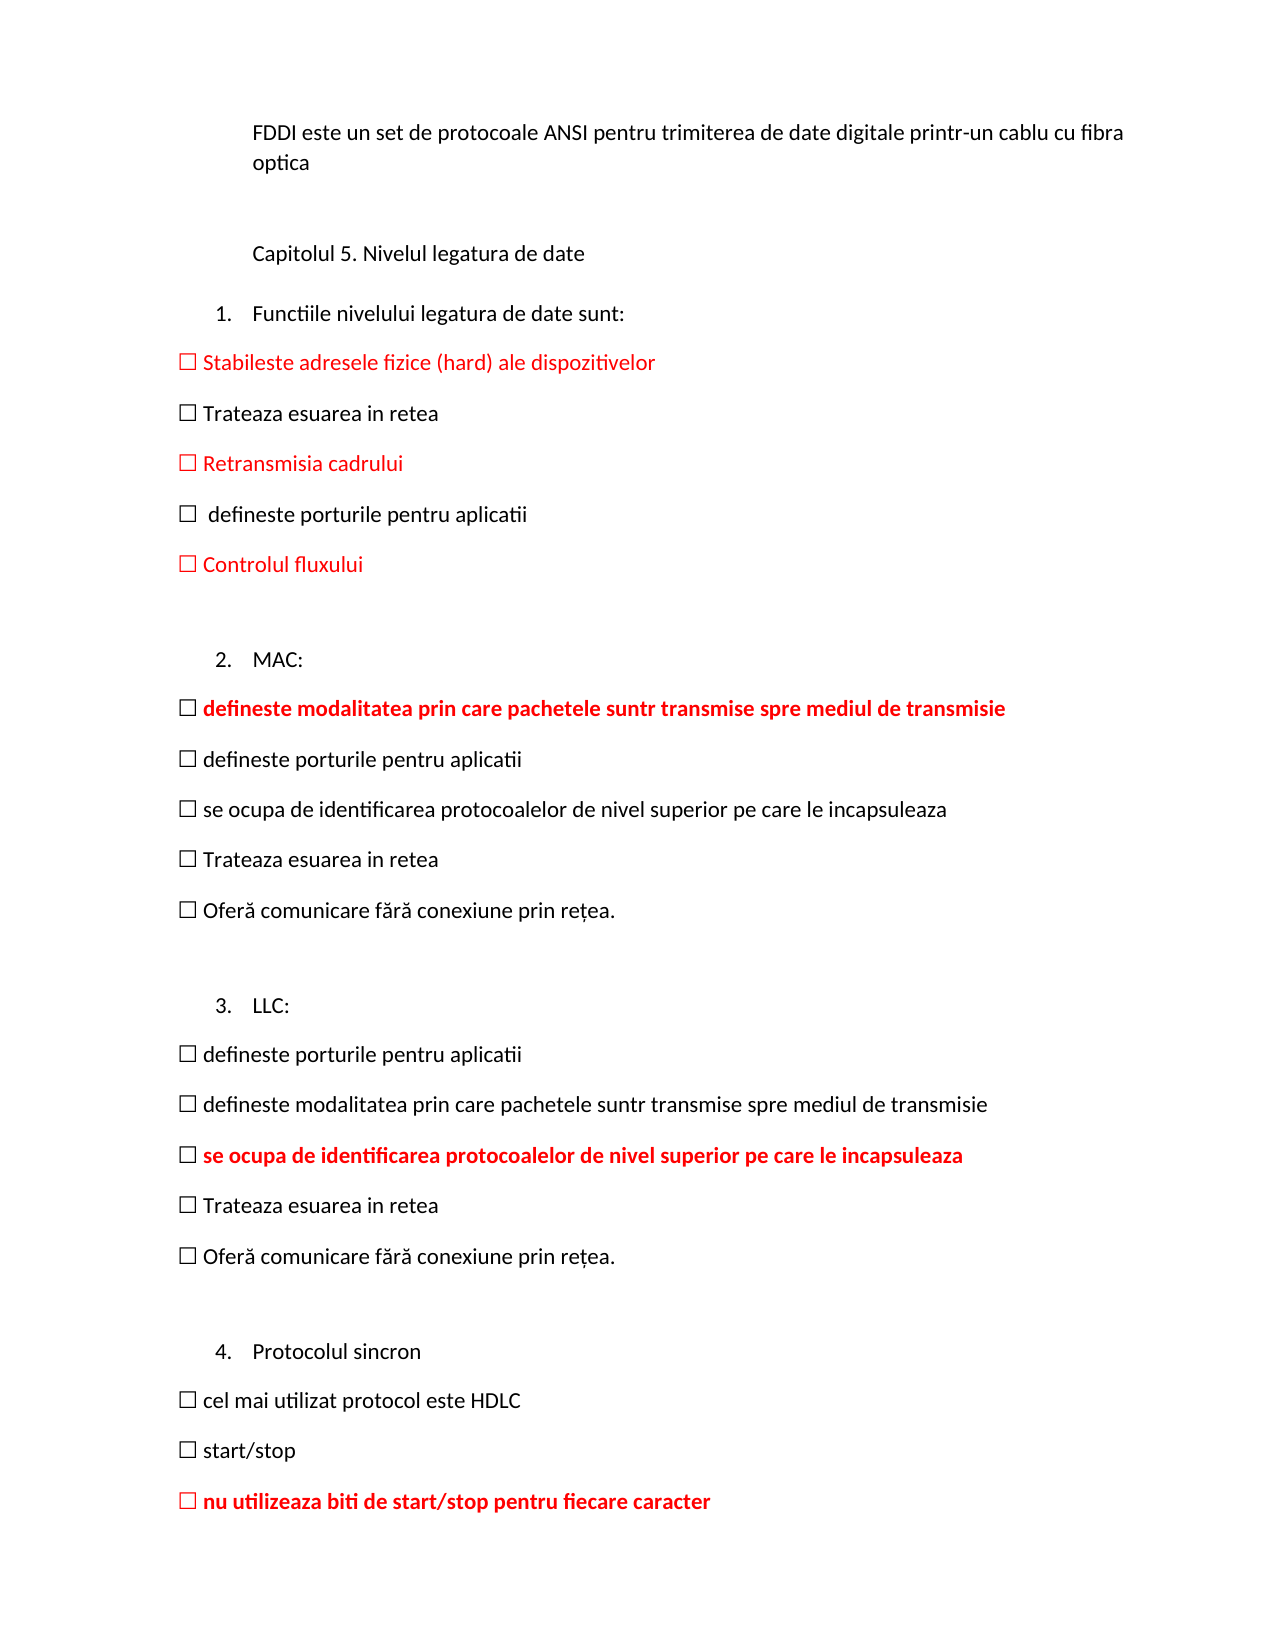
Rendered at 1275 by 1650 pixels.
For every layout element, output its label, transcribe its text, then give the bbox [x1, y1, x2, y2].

text ☐ se ocupa de identificarea protocoalelor de nivel superior pe care le incapsuleaza [177, 1139, 1186, 1170]
list LLC: [215, 991, 1186, 1019]
text ☐ Oferă comunicare fără conexiune prin rețea. [177, 894, 1186, 925]
text ☐ defineste porturile pentru aplicatii [177, 742, 1186, 774]
text ☐ cel mai utilizat protocol este HDLC [177, 1384, 1186, 1415]
text ☐ Stabileste adresele fizice (hard) ale dispozitivelor [177, 346, 1186, 377]
text ☐ start/stop [177, 1434, 1186, 1465]
text ☐ se ocupa de identificarea protocoalelor de nivel superior pe care le incapsuleaza [177, 793, 1186, 824]
list Functiile nivelului legatura de date sunt: [215, 299, 1186, 327]
text ☐ defineste modalitatea prin care pachetele suntr transmise spre mediul de transmisie [177, 1088, 1186, 1119]
text ☐ Controlul fluxului [177, 548, 1186, 579]
list Protocolul sincron [215, 1337, 1186, 1365]
list FDDI este un set de protocoale ANSI pentru trimiterea de date digitale printr-un cablu cu fibra optica [252, 118, 1186, 176]
list Capitolul 5. Nivelul legatura de date [252, 239, 1186, 267]
text ☐ Trateaza esuarea in retea [177, 1189, 1186, 1220]
list MAC: [215, 645, 1186, 673]
text ☐ defineste porturile pentru aplicatii [177, 1038, 1186, 1069]
text ☐ Trateaza esuarea in retea [177, 397, 1186, 428]
text ☐ defineste modalitatea prin care pachetele suntr transmise spre mediul de transmisie [177, 692, 1186, 723]
text ☐ Oferă comunicare fără conexiune prin rețea. [177, 1239, 1186, 1271]
text ☐ defineste porturile pentru aplicatii [177, 497, 1186, 529]
text ☐ nu utilizeaza biti de start/stop pentru fiecare caracter [177, 1484, 1186, 1516]
text ☐ Retransmisia cadrului [177, 447, 1186, 478]
text ☐ Trateaza esuarea in retea [177, 843, 1186, 874]
